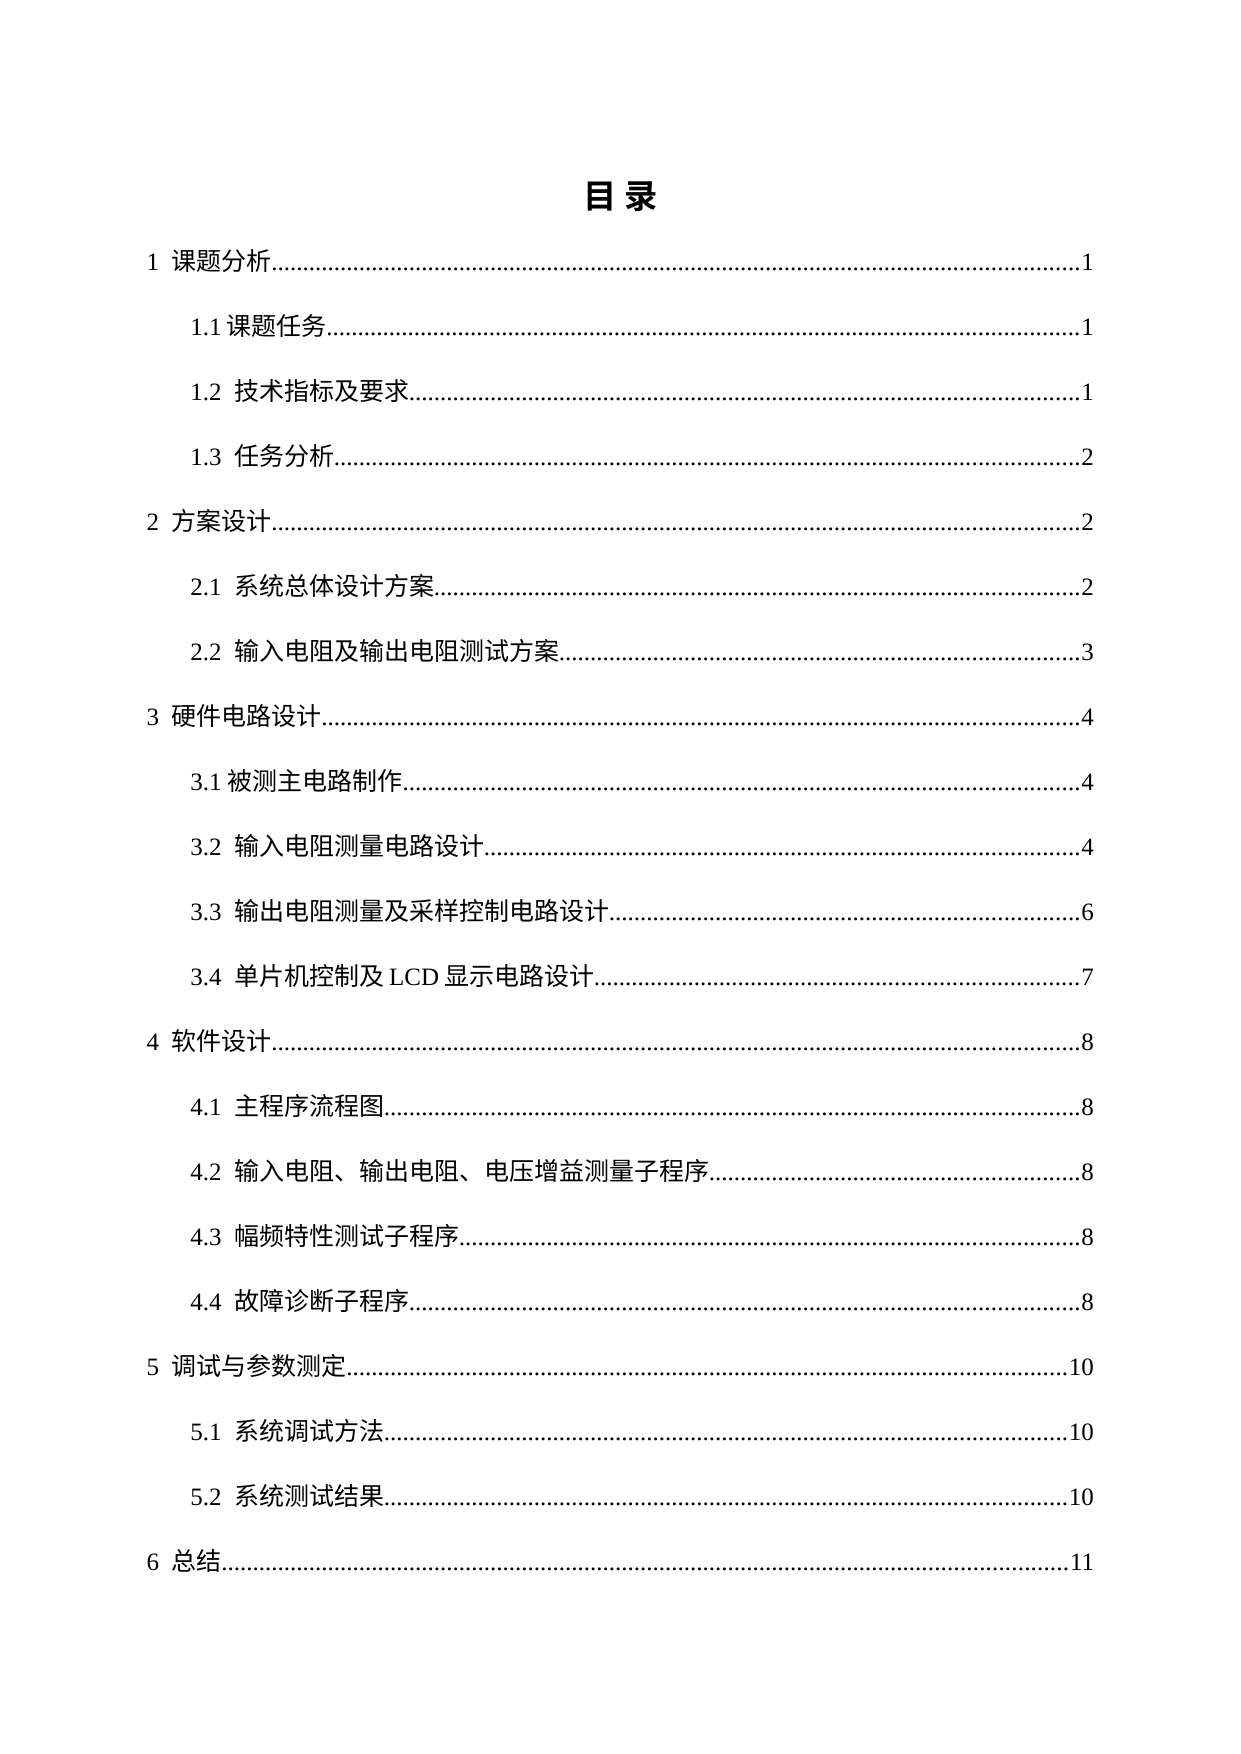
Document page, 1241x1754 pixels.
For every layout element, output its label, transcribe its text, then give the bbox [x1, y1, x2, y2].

text 1.3 任务分析 2 [190, 422, 1094, 487]
text 6 总结 11 [146, 1527, 1094, 1592]
text 3 硬件电路设计 4 [146, 682, 1094, 747]
text 4.2 输入电阻、输出电阻、电压增益测量子程序 8 [190, 1137, 1094, 1202]
text 1.1课题任务 1 [190, 292, 1094, 357]
text 1.2 技术指标及要求 1 [190, 357, 1094, 422]
text 3.4 单片机控制及LCD显示电路设计 7 [190, 942, 1094, 1007]
text 2 方案设计 2 [146, 487, 1094, 552]
text 2.1 系统总体设计方案 2 [190, 552, 1094, 617]
text 2.2 输入电阻及输出电阻测试方案 3 [190, 617, 1094, 682]
text 4 软件设计 8 [146, 1007, 1094, 1072]
text 目 录 [146, 162, 1094, 227]
text 5.2 系统测试结果 10 [190, 1462, 1094, 1527]
text 3.2 输入电阻测量电路设计 4 [190, 812, 1094, 877]
text 1 课题分析 1 [146, 227, 1094, 292]
text 4.4 故障诊断子程序 8 [190, 1267, 1094, 1332]
text 4.1 主程序流程图 8 [190, 1072, 1094, 1137]
text 4.3 幅频特性测试子程序 8 [190, 1202, 1094, 1267]
text 5.1 系统调试方法 10 [190, 1397, 1094, 1462]
text 3.3 输出电阻测量及采样控制电路设计 6 [190, 877, 1094, 942]
text 5 调试与参数测定 10 [146, 1332, 1094, 1397]
text 3.1 被测主电路制作 4 [190, 747, 1094, 812]
